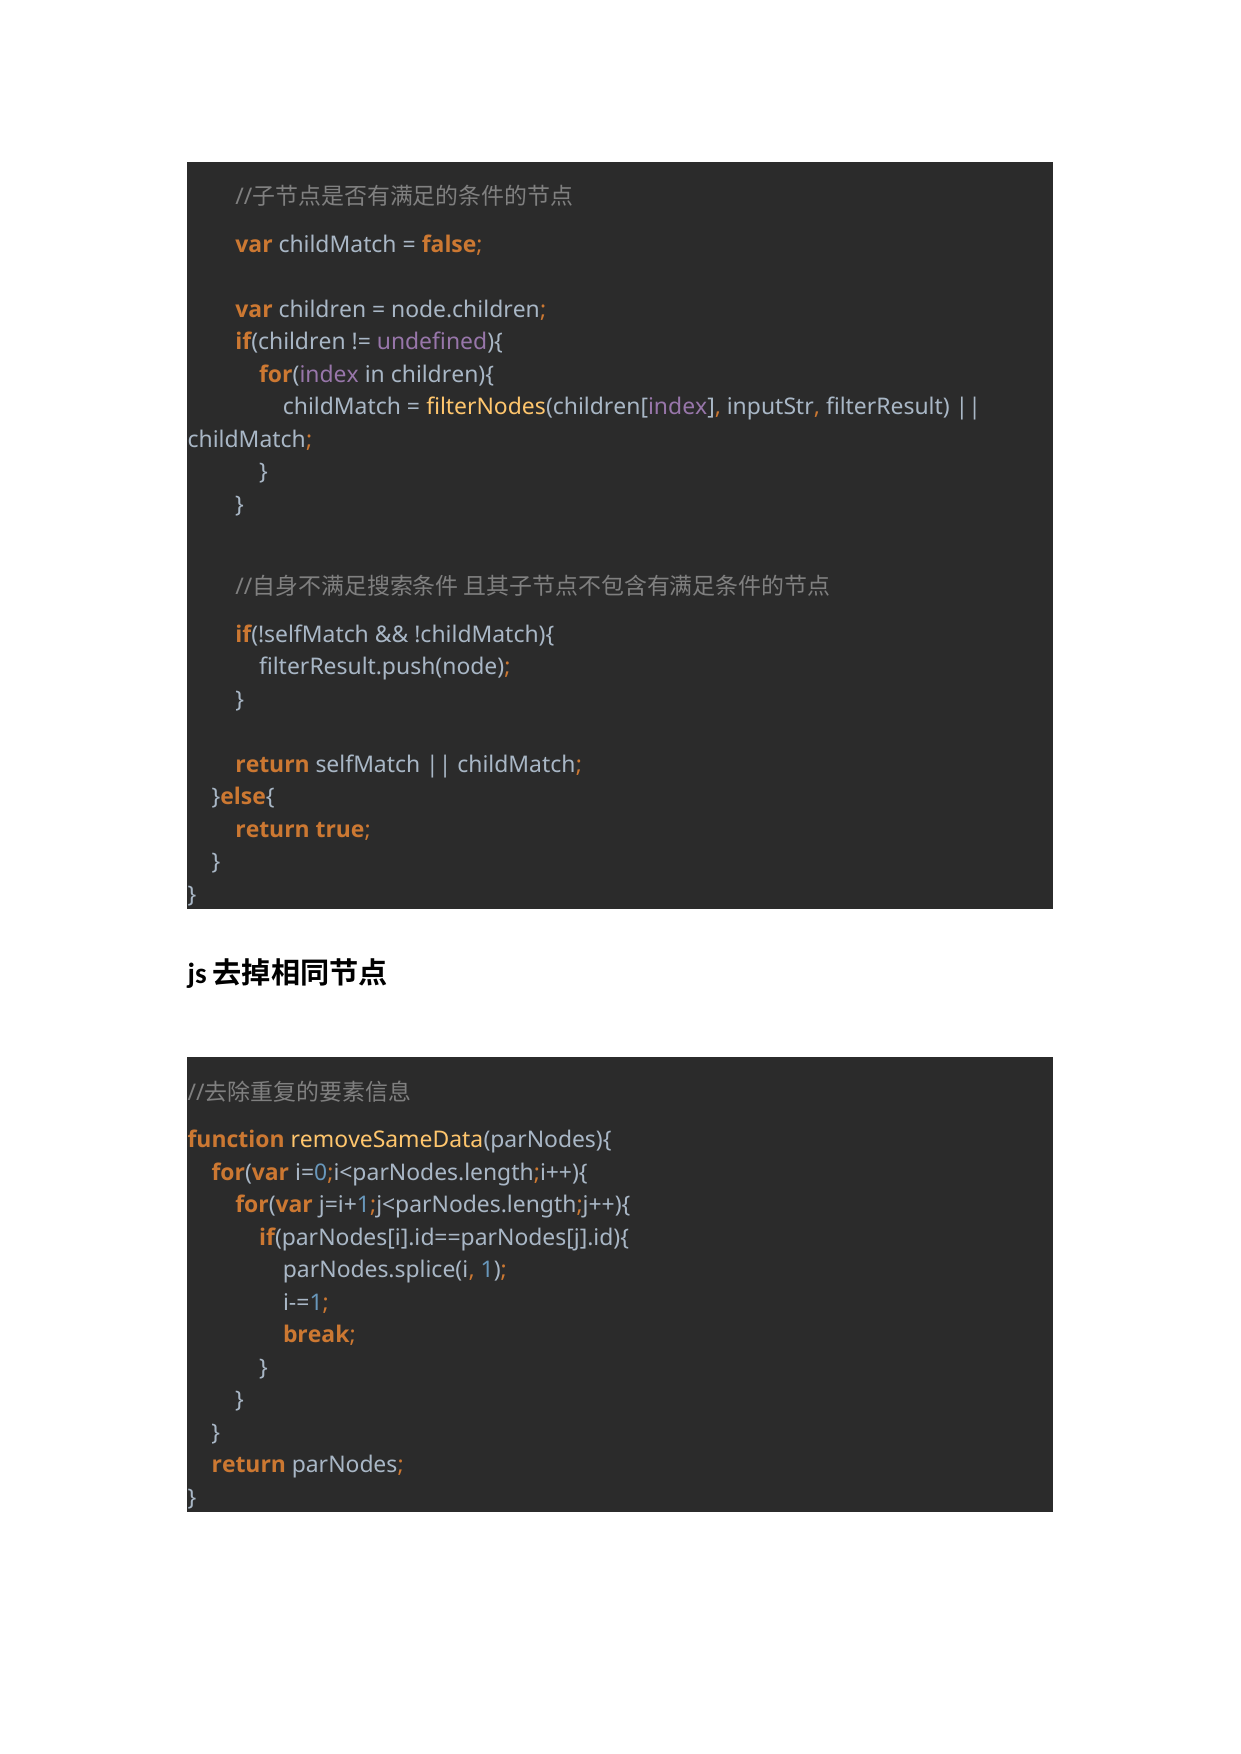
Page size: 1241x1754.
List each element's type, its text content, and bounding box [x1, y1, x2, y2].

text //去除重复的要素信息 function removeSameData(parNodes){ for(var i=0;i<parNodes.length;i++){ for(var j=i+1;j<parNodes.length;j++){ if(parNodes[i].id==parNodes[j].id){ parNodes.splice(i, 1); i-=1; break; } } } return parNodes; } [187, 1057, 1053, 1512]
subtitle js去掉相同节点 [187, 939, 1053, 1004]
